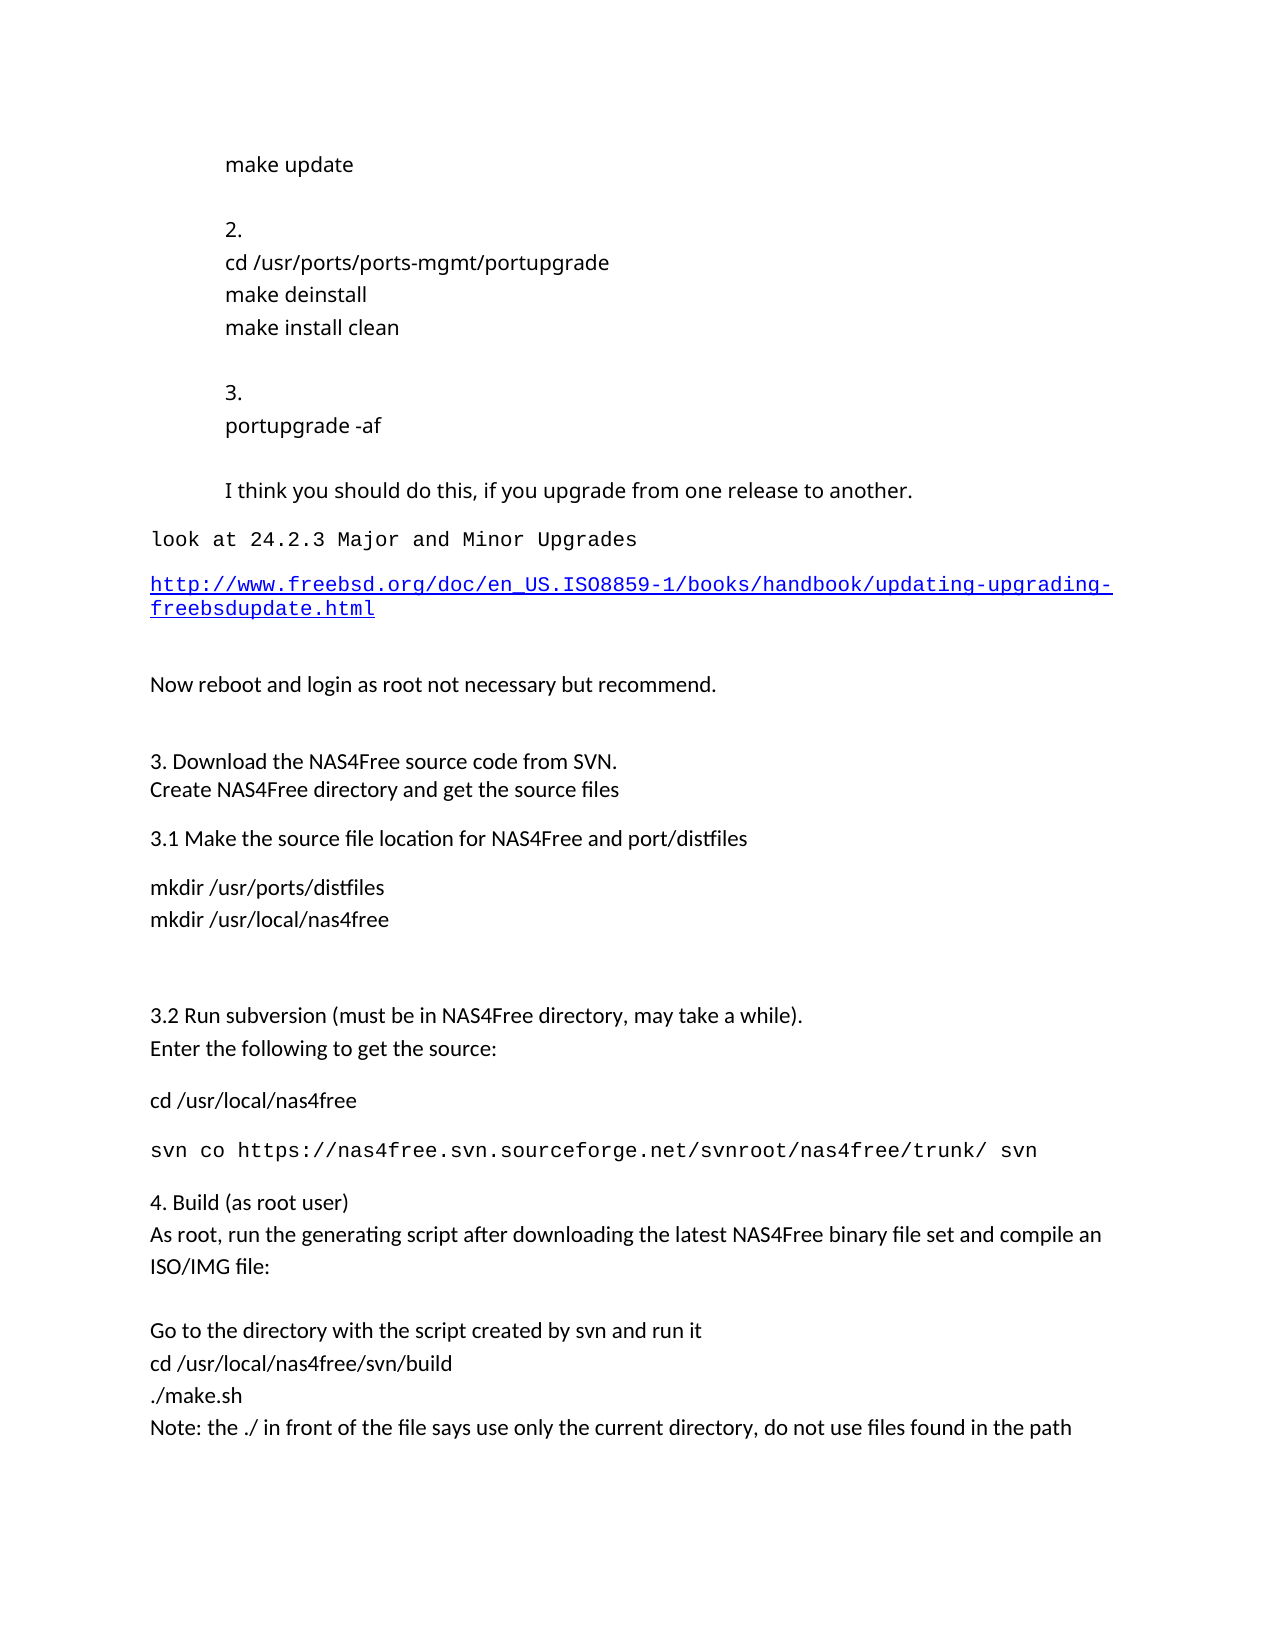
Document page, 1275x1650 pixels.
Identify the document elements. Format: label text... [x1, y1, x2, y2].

text look at 24.2.3 Major and Minor Upgrades [150, 529, 1125, 553]
text http://www.freebsd.org/doc/en_US.ISO8859-1/books/handbook/updating-upgrading-freebsdupdate.html [150, 574, 1125, 621]
text 3.1 Make the source file location for NAS4Free and port/distfiles [150, 824, 1125, 852]
text Now reboot and login as root not necessary but recommend. [150, 642, 1125, 726]
text 3. Download the NAS4Free source code from SVN. Create NAS4Free directory and get the source files [150, 747, 1125, 803]
text svn co https://nas4free.svn.sourceforge.net/svnroot/nas4free/trunk/ svn [150, 1140, 1125, 1163]
text mkdir /usr/ports/distfiles mkdir /usr/local/nas4free 3.2 Run subversion (must be in NAS4Free directory, may take a while). Enter the following to get the source: [150, 873, 1125, 1062]
text cd /usr/local/nas4free [150, 1087, 1125, 1115]
